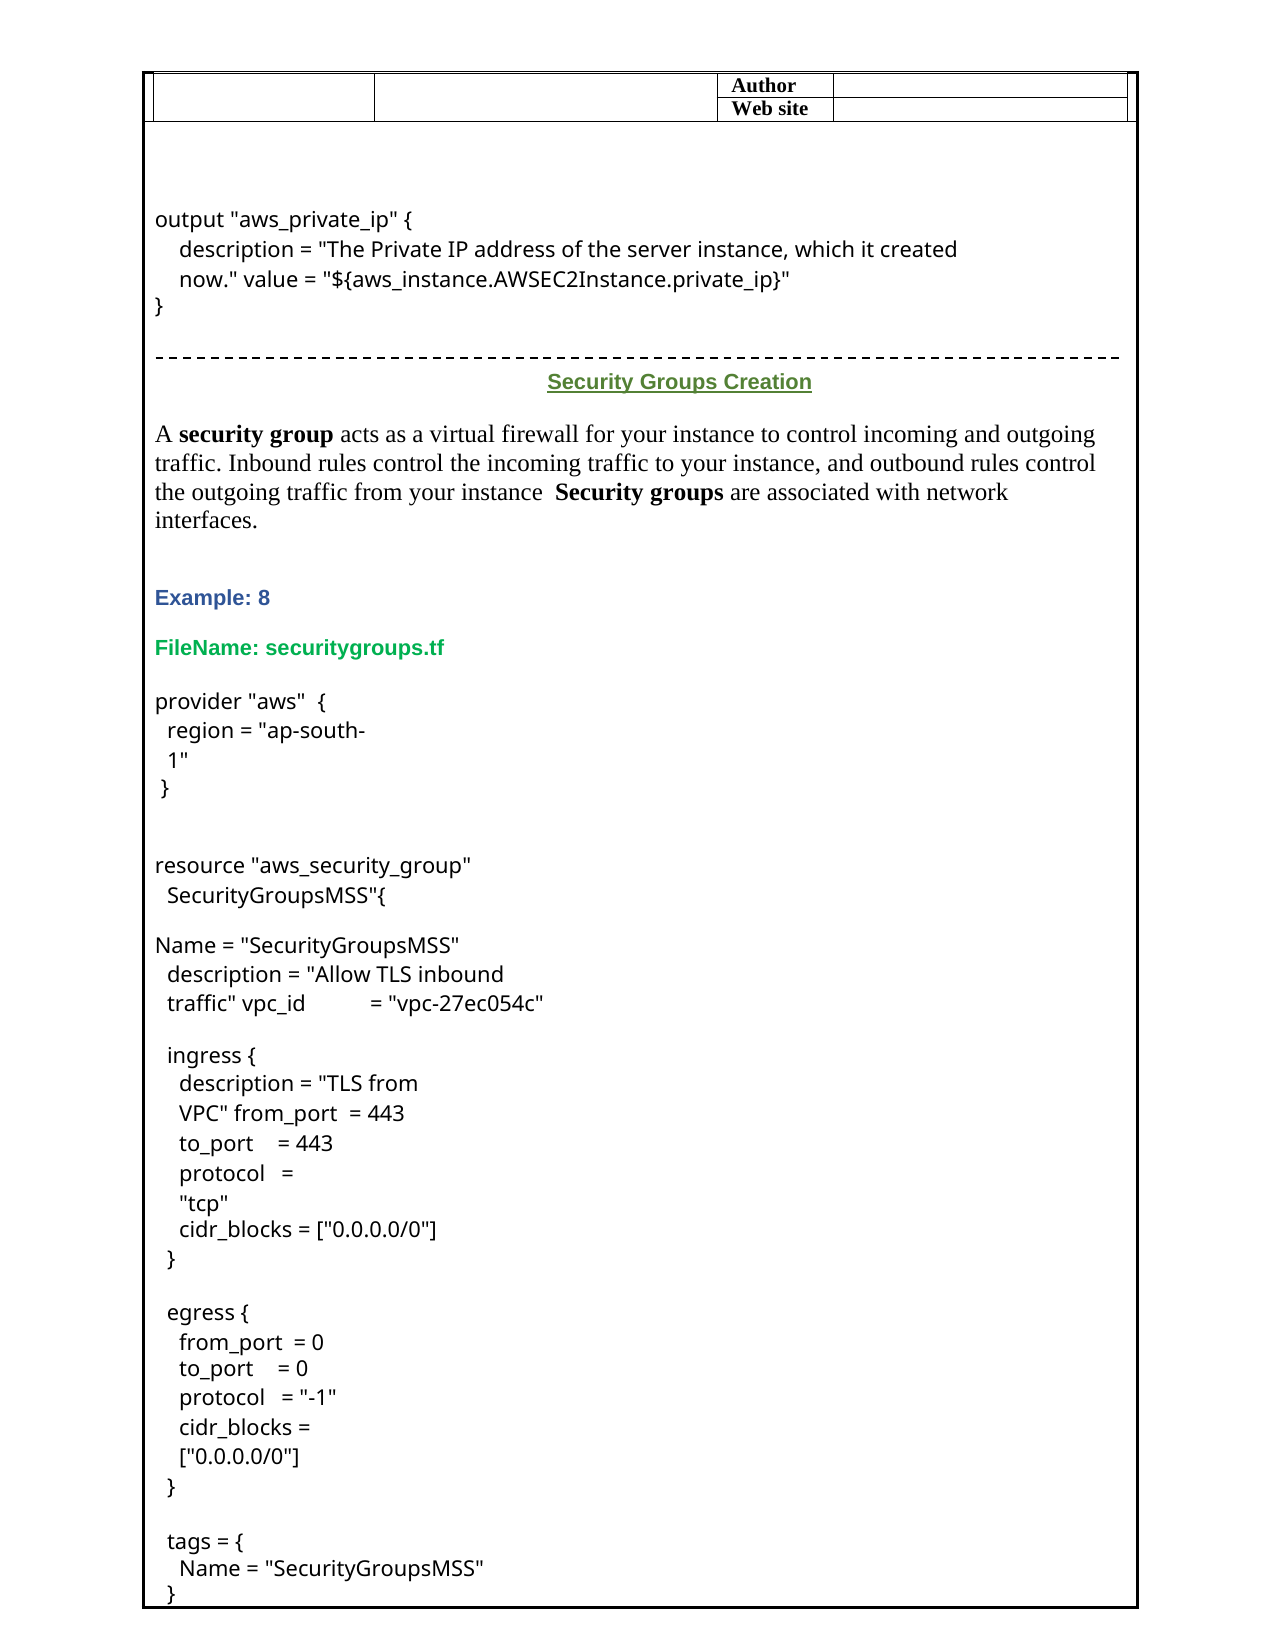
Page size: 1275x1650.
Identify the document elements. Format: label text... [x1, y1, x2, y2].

table_header [145, 74, 153, 121]
table_cell Web site [718, 98, 833, 121]
table_header [154, 74, 374, 121]
table_cell [834, 98, 1127, 121]
table_header [834, 74, 1127, 97]
table_header [375, 74, 717, 121]
table_header Author [718, 74, 833, 97]
table_header [1128, 74, 1136, 97]
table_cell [145, 122, 1136, 1606]
table_cell [1128, 97, 1136, 121]
